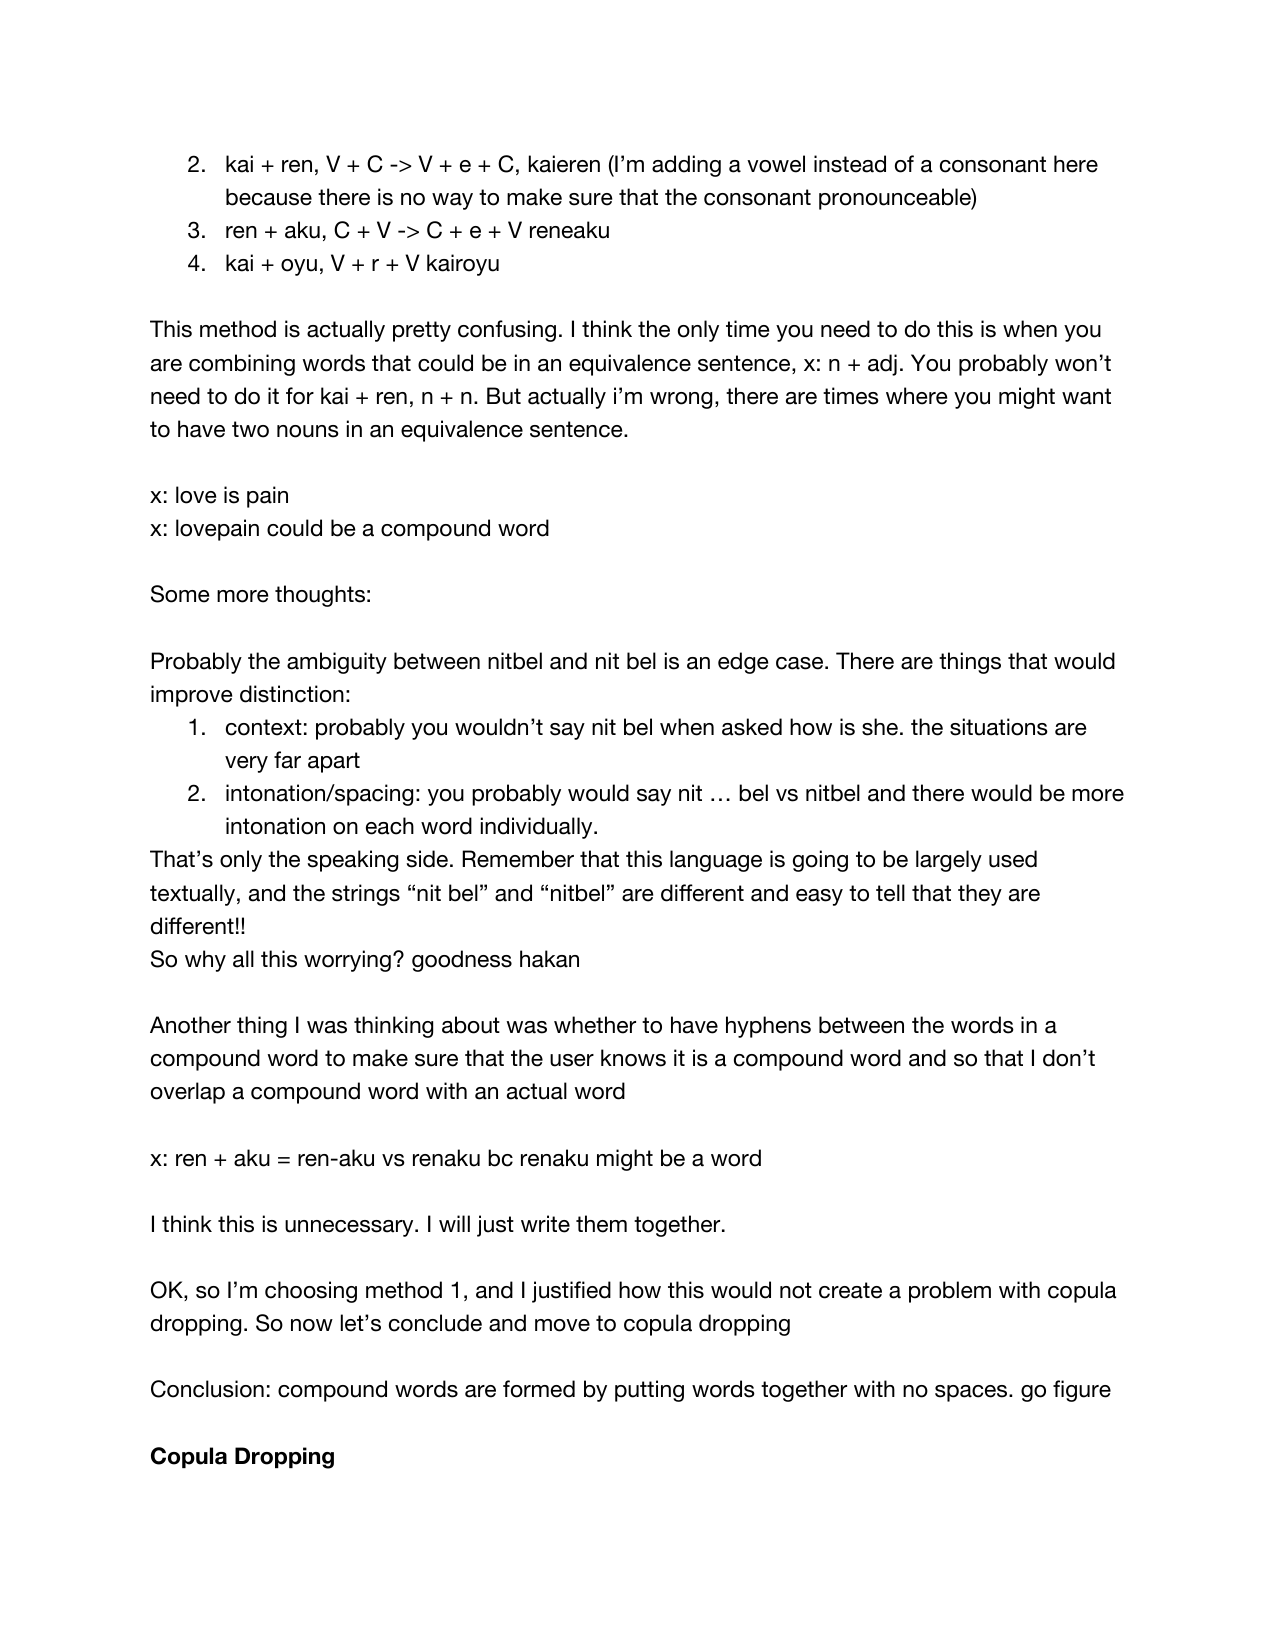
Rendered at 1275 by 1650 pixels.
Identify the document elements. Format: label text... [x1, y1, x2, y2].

text Another thing I was thinking about was whether to have hyphens between the words in a compound word to make sure that the user knows it is a compound word and so that I don’t overlap a compound word with an actual word [150, 1011, 1125, 1106]
text Some more thoughts: [150, 581, 1125, 609]
text x: love is pain [150, 481, 1125, 510]
text Probably the ambiguity between nitbel and nit bel is an edge case. There are things that would improve distinction: [150, 647, 1125, 709]
list kai + oyu, V + r + V kairoyu [187, 249, 1125, 278]
list kai + ren, V + C -> V + e + C, kaieren (I’m adding a vowel instead of a consonant here because there is no way to make sure that the consonant pronounceable) [187, 150, 1125, 212]
list intonation/spacing: you probably would say nit … bel vs nitbel and there would be more intonation on each word individually. [187, 779, 1125, 841]
list context: probably you wouldn’t say nit bel when asked how is she. the situations are very far apart [187, 713, 1125, 775]
text Copula Dropping [150, 1442, 1125, 1471]
text So why all this worrying? goodness hakan [150, 945, 1125, 974]
text This method is actually pretty confusing. I think the only time you need to do this is when you are combining words that could be in an equivalence sentence, x: n + adj. You probably won’t need to do it for kai + ren, n + n. But actually i’m wrong, there are times where you might want to have two nouns in an equivalence sentence. [150, 316, 1125, 444]
text x: lovepain could be a compound word [150, 514, 1125, 543]
text Conclusion: compound words are formed by putting words together with no spaces. go figure [150, 1376, 1125, 1404]
text x: ren + aku = ren-aku vs renaku bc renaku might be a word [150, 1144, 1125, 1173]
text OK, so I’m choosing method 1, and I justified how this would not create a problem with copula dropping. So now let’s conclude and move to copula dropping [150, 1276, 1125, 1338]
list ren + aku, C + V -> C + e + V reneaku [187, 216, 1125, 245]
text I think this is unnecessary. I will just write them together. [150, 1210, 1125, 1239]
text That’s only the speaking side. Remember that this language is going to be largely used textually, and the strings “nit bel” and “nitbel” are different and easy to tell that they are different!! [150, 846, 1125, 941]
